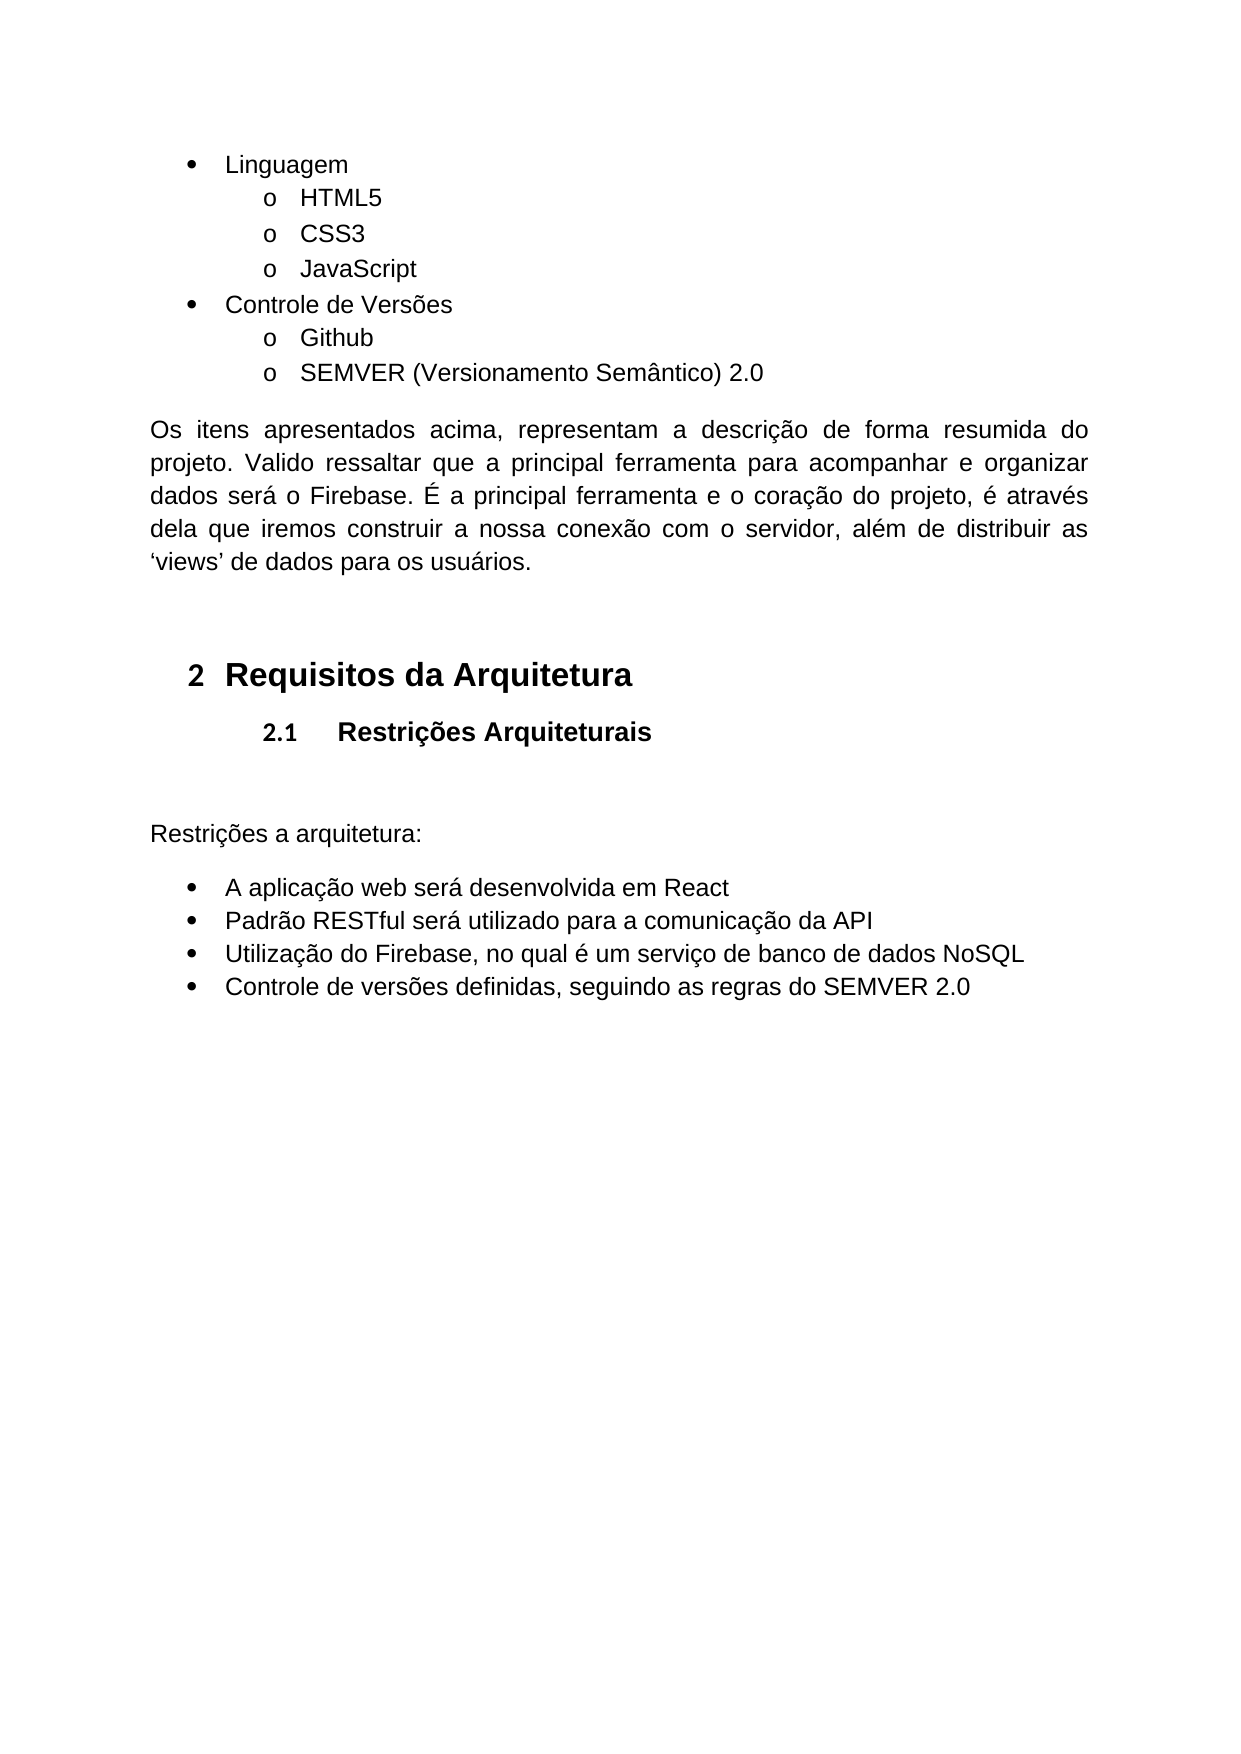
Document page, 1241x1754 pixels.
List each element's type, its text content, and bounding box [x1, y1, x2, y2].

list JavaScript [262, 254, 1090, 285]
list Restrições Arquiteturais [262, 716, 1090, 748]
list Github [262, 323, 1090, 354]
list Utilização do Firebase, no qual é um serviço de banco de dados NoSQL [187, 939, 1090, 968]
list Padrão RESTful será utilizado para a comunicação da API [187, 906, 1090, 935]
list A aplicação web será desenvolvida em React [187, 873, 1090, 902]
list Controle de versões definidas, seguindo as regras do SEMVER 2.0 [187, 972, 1090, 1001]
text Restrições a arquitetura: [150, 819, 1090, 848]
list CSS3 [262, 219, 1090, 249]
list Requisitos da Arquitetura [187, 654, 1090, 695]
list Controle de Versões [187, 290, 1090, 318]
list SEMVER (Versionamento Semântico) 2.0 [262, 358, 1090, 389]
list Linguagem [187, 150, 1090, 179]
list HTML5 [262, 183, 1090, 214]
text Os itens apresentados acima, representam a descrição de forma resumida do projeto. Valido ressaltar que a principal ferramenta para acompanhar e organizar dados será o Firebase. É a principal ferramenta e o coração do projeto, é através dela que iremos construir a nossa conexão com o servidor, além de distribuir as ‘views’ de dados para os usuários. [150, 415, 1090, 576]
